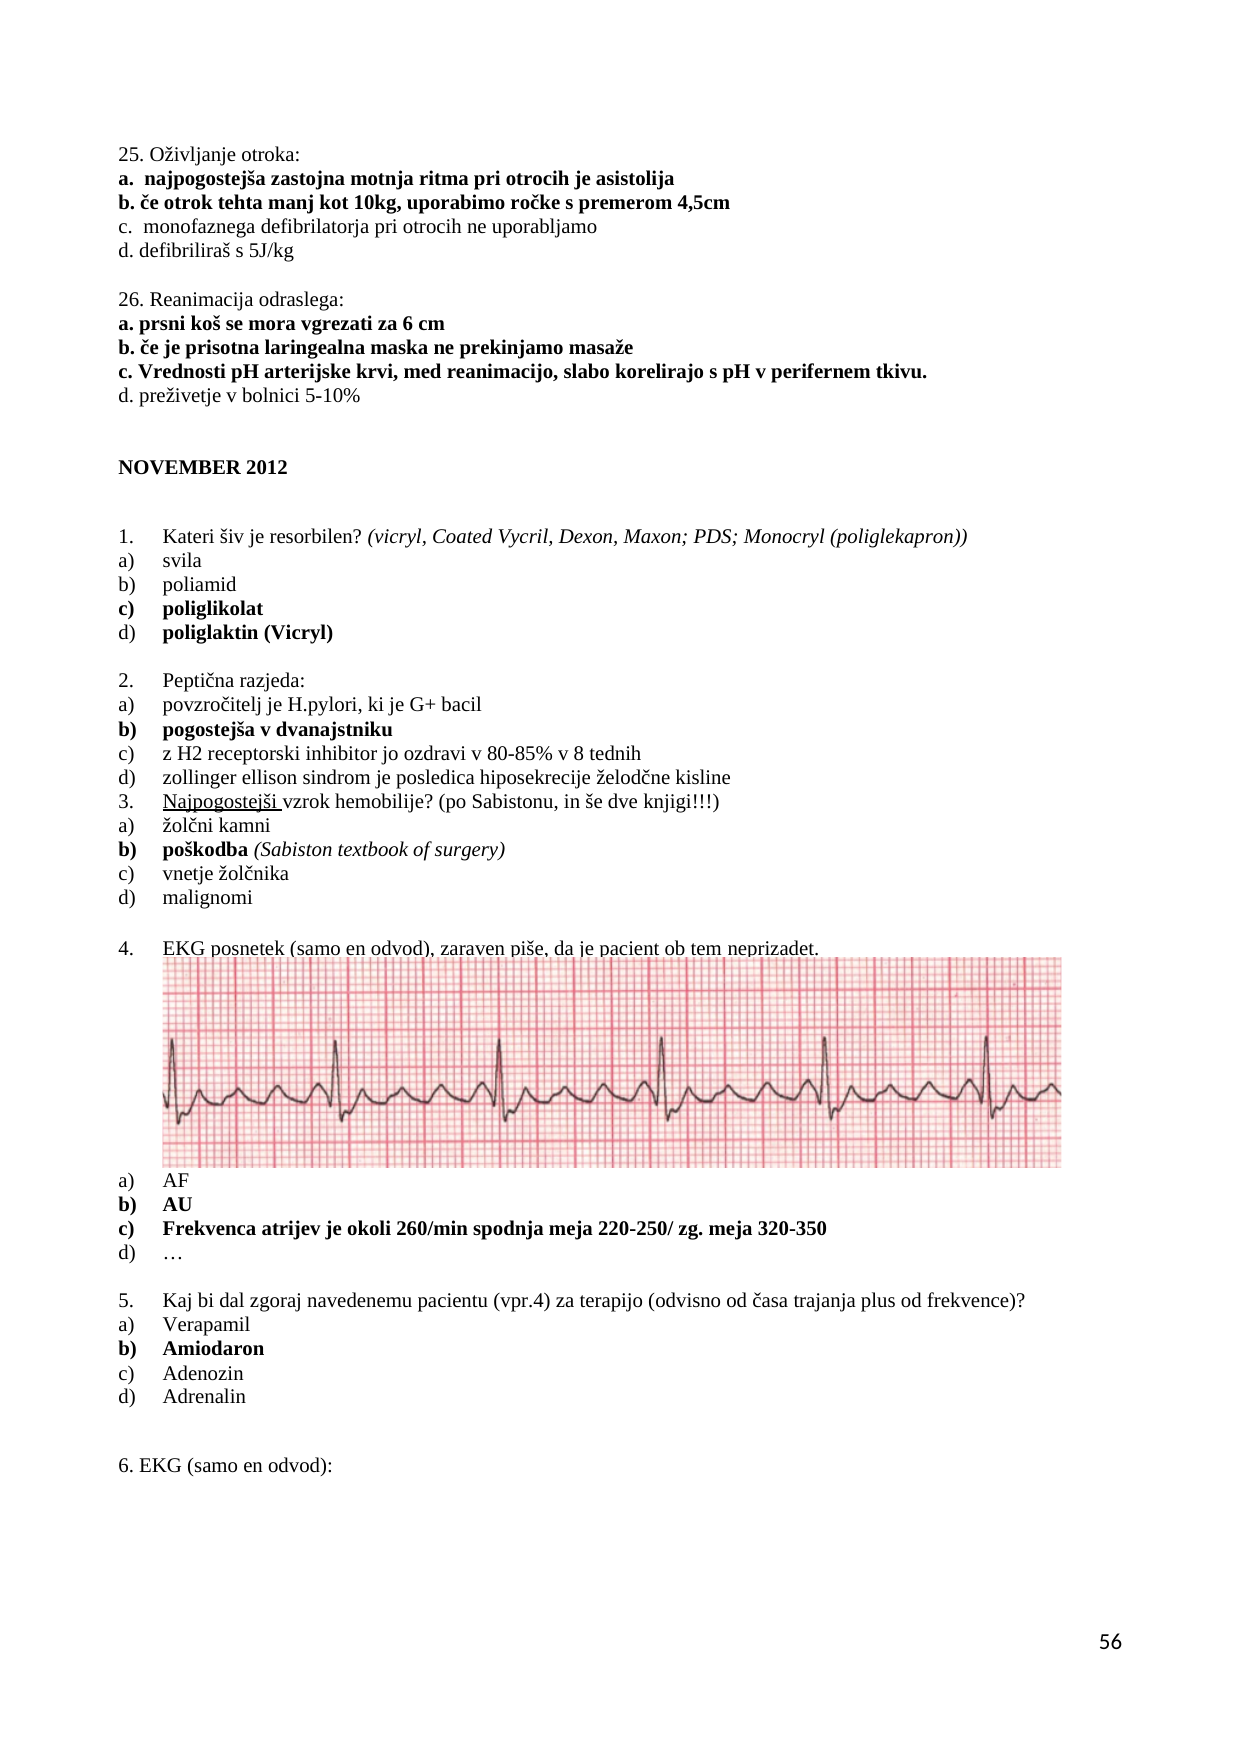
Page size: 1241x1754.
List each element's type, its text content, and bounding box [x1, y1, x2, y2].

list AU [118, 1192, 1122, 1216]
list AF [118, 1168, 1122, 1192]
list svila [118, 548, 1122, 572]
text a. prsni koš se mora vgrezati za 6 cm b. če je prisotna laringealna maska ne prekinjamo masaže c. Vrednosti pH arterijske krvi, med reanimacijo, slabo korelirajo s pH v perifernem tkivu. d. preživetje v bolnici 5-10% [118, 311, 1122, 407]
list Najpogostejši vzrok hemobilije? (po Sabistonu, in še dve knjigi!!!) [118, 789, 1122, 813]
list Verapamil [118, 1312, 1122, 1336]
text a. najpogostejša zastojna motnja ritma pri otrocih je asistolija b. če otrok tehta manj kot 10kg, uporabimo ročke s premerom 4,5cm c. monofaznega defibrilatorja pri otrocih ne uporabljamo d. defibriliraš s 5J/kg [118, 166, 1122, 262]
list Kaj bi dal zgoraj navedenemu pacientu (vpr.4) za terapijo (odvisno od časa trajanja plus od frekvence)? [118, 1288, 1122, 1312]
list vnetje žolčnika [118, 861, 1122, 885]
list zollinger ellison sindrom je posledica hiposekrecije želodčne kisline [118, 764, 1122, 789]
text 6. EKG (samo en odvod): [118, 1453, 1122, 1477]
text 26. Reanimacija odraslega: [118, 287, 1122, 311]
list pogostejša v dvanajstniku [118, 716, 1122, 741]
list … [118, 1240, 1122, 1264]
list Peptična razjeda: [118, 668, 1122, 692]
list Frekvenca atrijev je okoli 260/min spodnja meja 220-250/ zg. meja 320-350 [118, 1216, 1122, 1240]
list Kateri šiv je resorbilen? (vicryl, Coated Vycril, Dexon, Maxon; PDS; Monocryl (poliglekapron)) [118, 524, 1122, 548]
list Amiodaron [118, 1336, 1122, 1360]
text NOVEMBER 2012 [118, 455, 1122, 479]
list Adrenalin [118, 1384, 1122, 1408]
list poliglaktin (Vicryl) [118, 620, 1122, 644]
list žolčni kamni [118, 813, 1122, 837]
list malignomi [118, 885, 1122, 909]
text 25. Oživljanje otroka: [118, 142, 1122, 166]
list Adenozin [118, 1360, 1122, 1384]
picture [162, 957, 1062, 1168]
list poliamid [118, 572, 1122, 596]
list poliglikolat [118, 596, 1122, 620]
list z H2 receptorski inhibitor jo ozdravi v 80-85% v 8 tednih [118, 741, 1122, 764]
list poškodba (Sabiston textbook of surgery) [118, 837, 1122, 861]
list povzročitelj je H.pylori, ki je G+ bacil [118, 692, 1122, 716]
